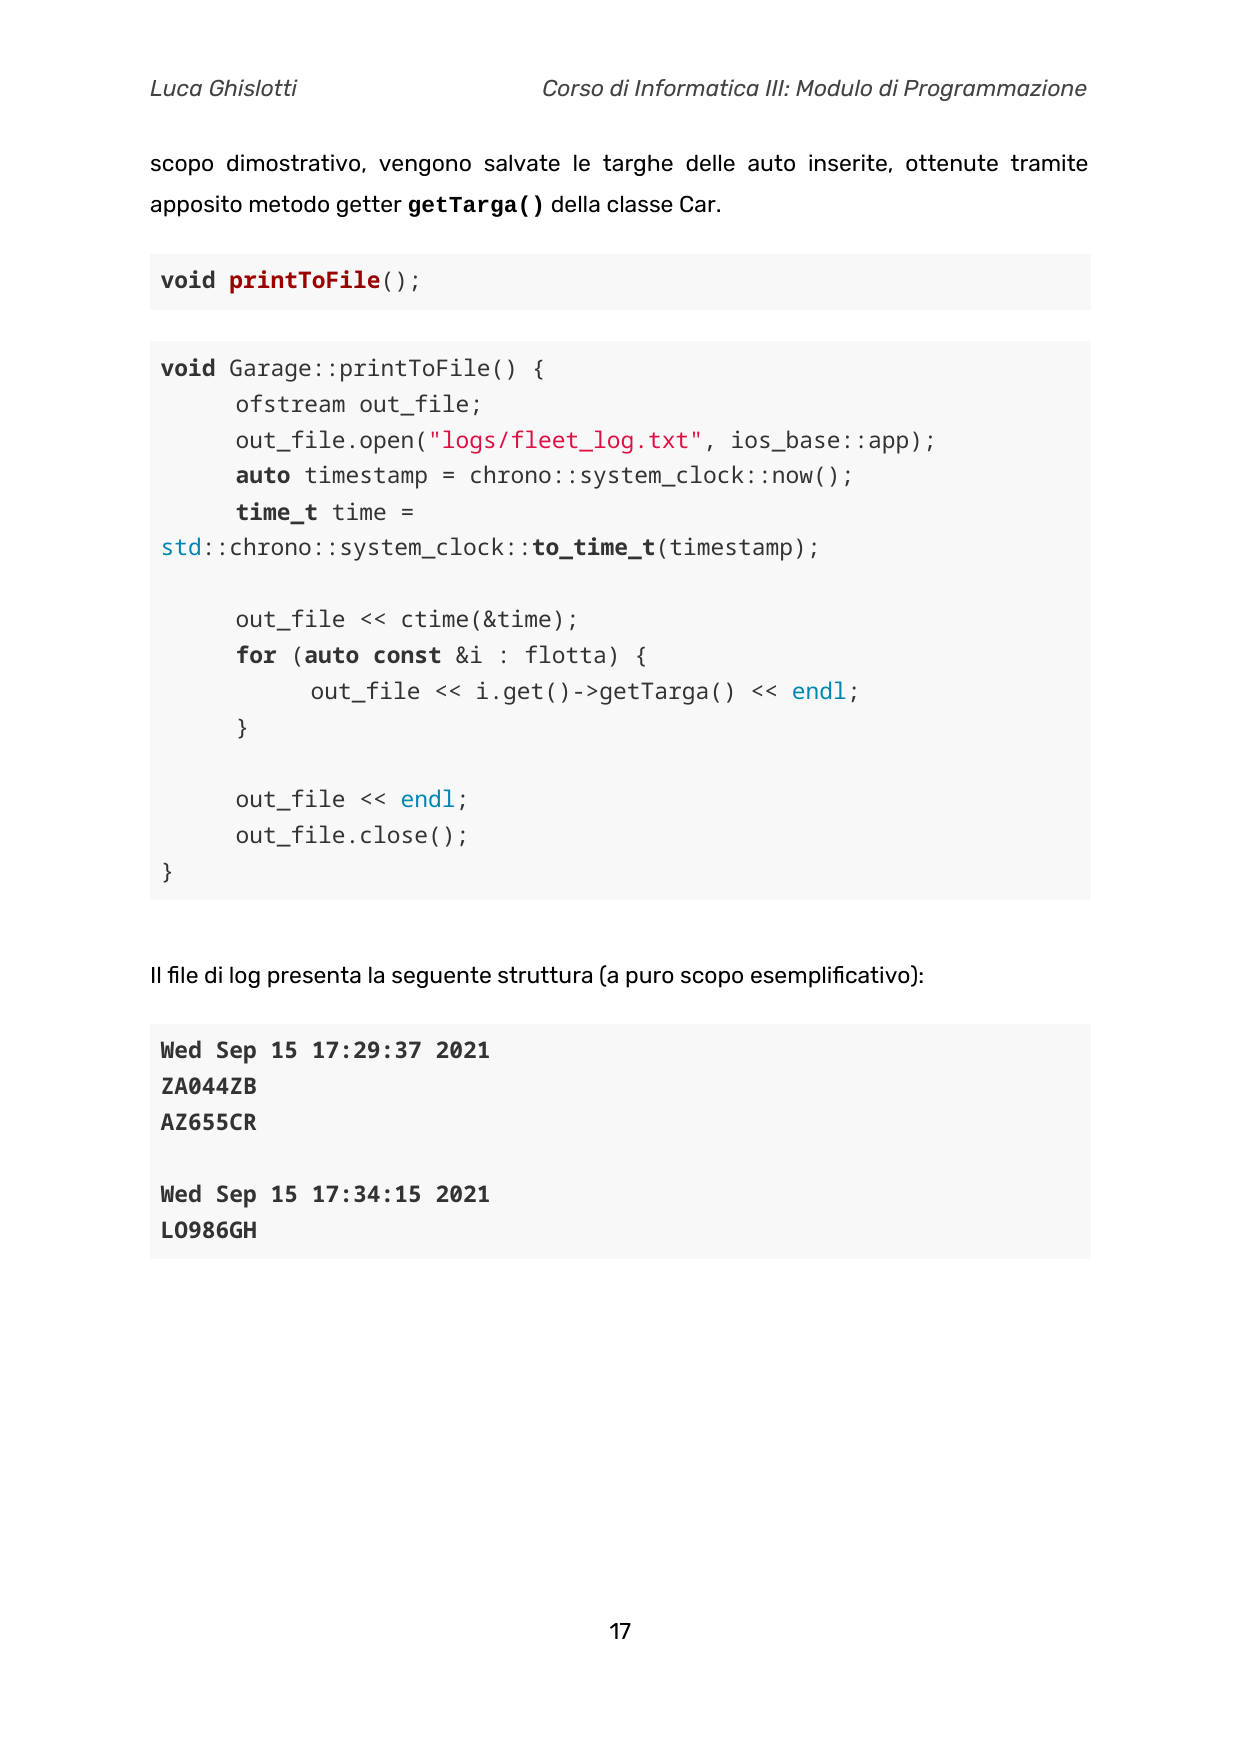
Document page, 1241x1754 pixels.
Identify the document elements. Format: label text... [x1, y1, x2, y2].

table_header void printToFile(); [150, 254, 1091, 310]
text Il file di log presenta la seguente struttura (a puro scopo esemplificativo): [150, 962, 1090, 989]
table_header Wed Sep 15 17:29:37 2021 ZA044ZB AZ655CR Wed Sep 15 17:34:15 2021 LO986GH [150, 1024, 1091, 1259]
